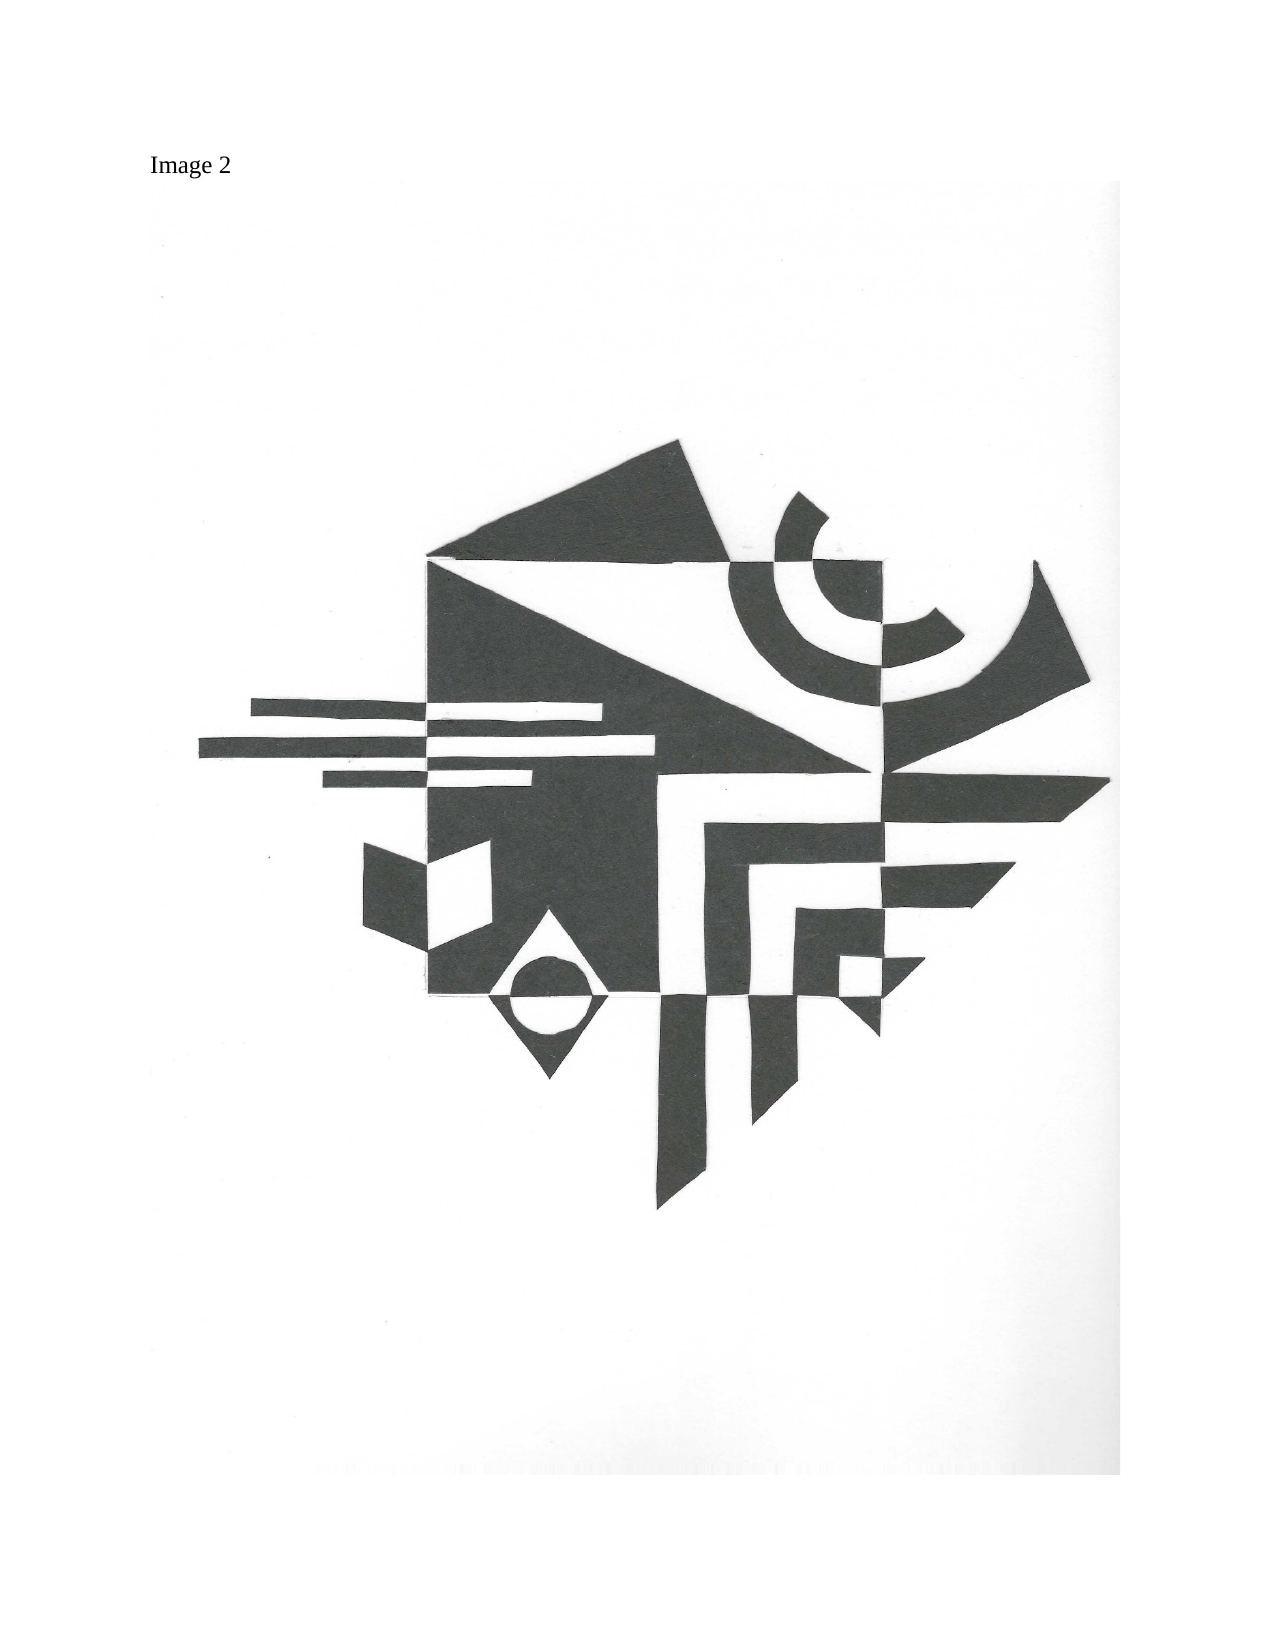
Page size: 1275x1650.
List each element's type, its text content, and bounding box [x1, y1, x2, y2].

picture [150, 181, 1121, 1475]
